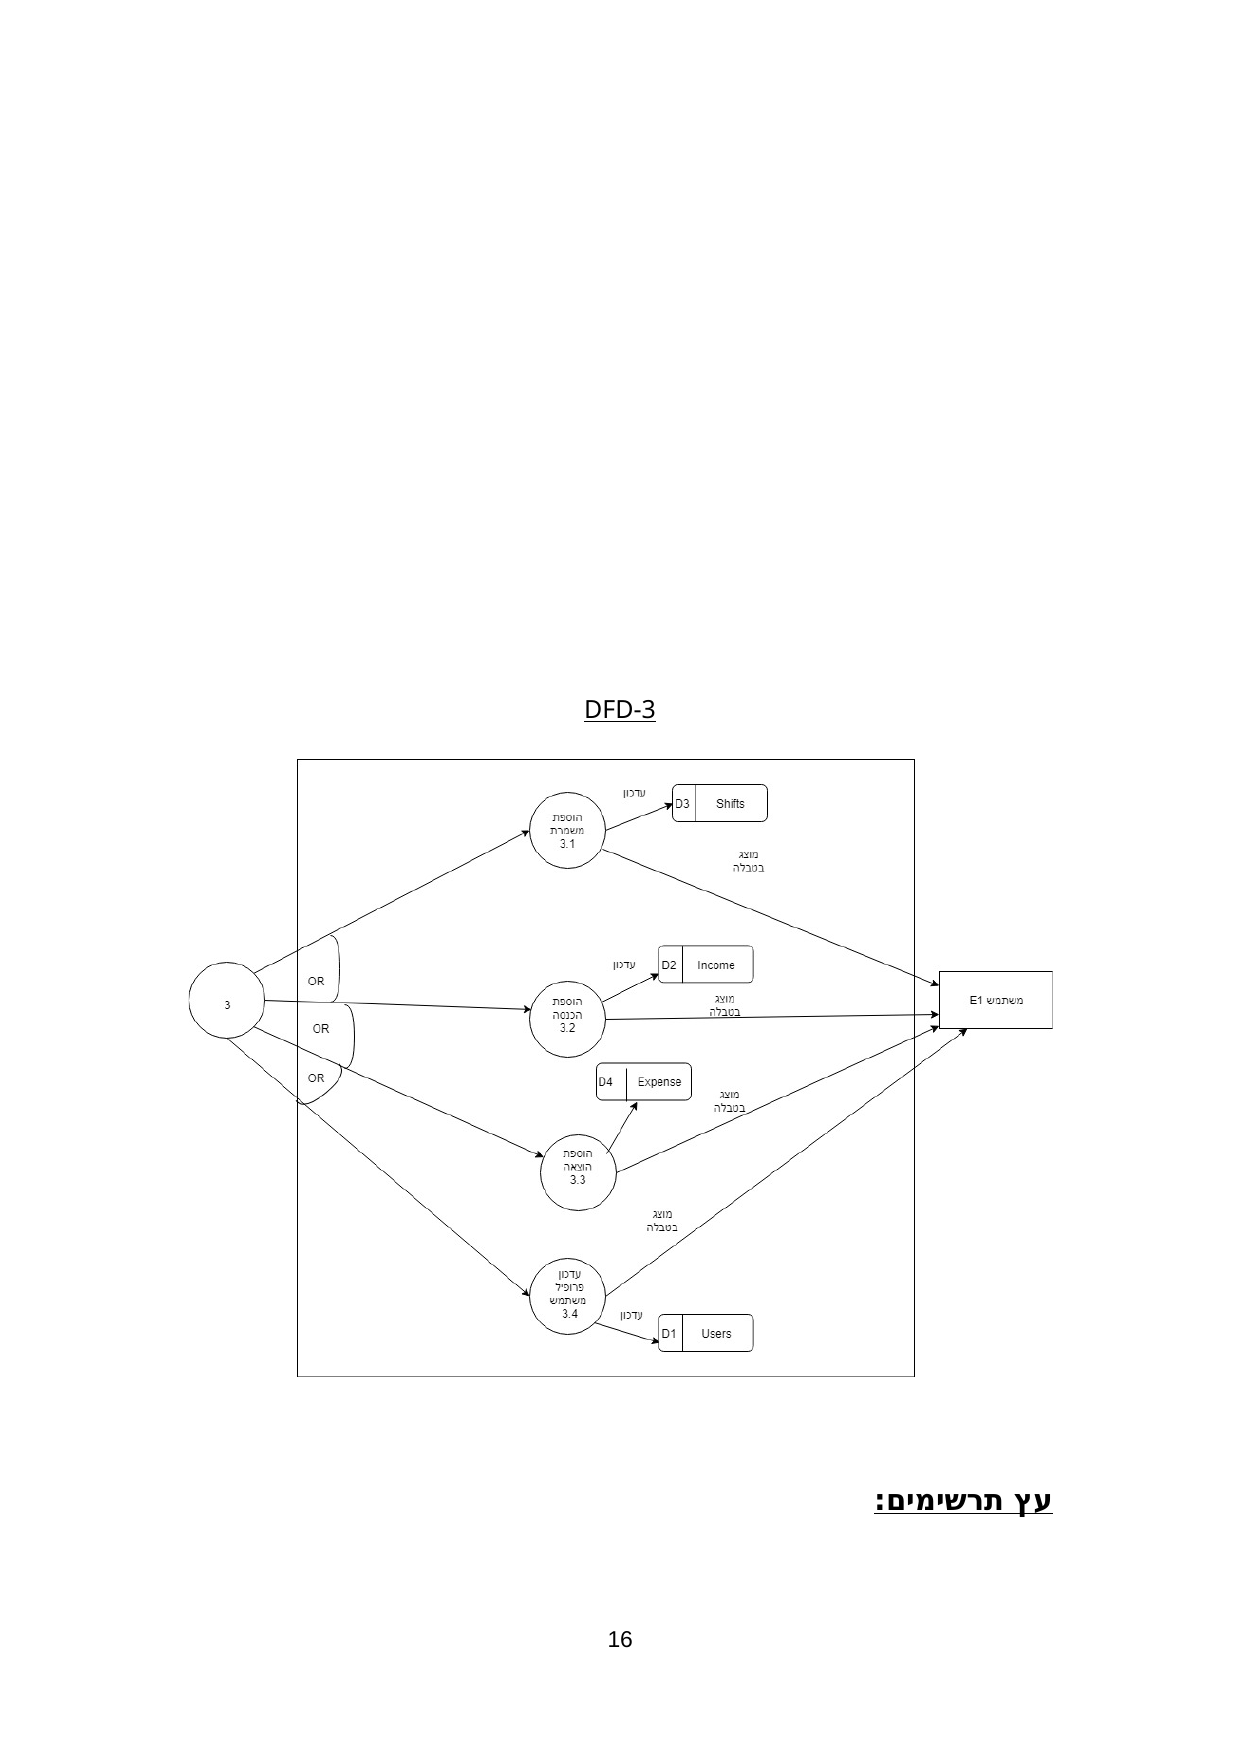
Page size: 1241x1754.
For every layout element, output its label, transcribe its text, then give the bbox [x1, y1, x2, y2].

text DFD-3 [187, 692, 1053, 726]
picture [188, 759, 1053, 1377]
text עץ תרשימים: [187, 1484, 1053, 1518]
